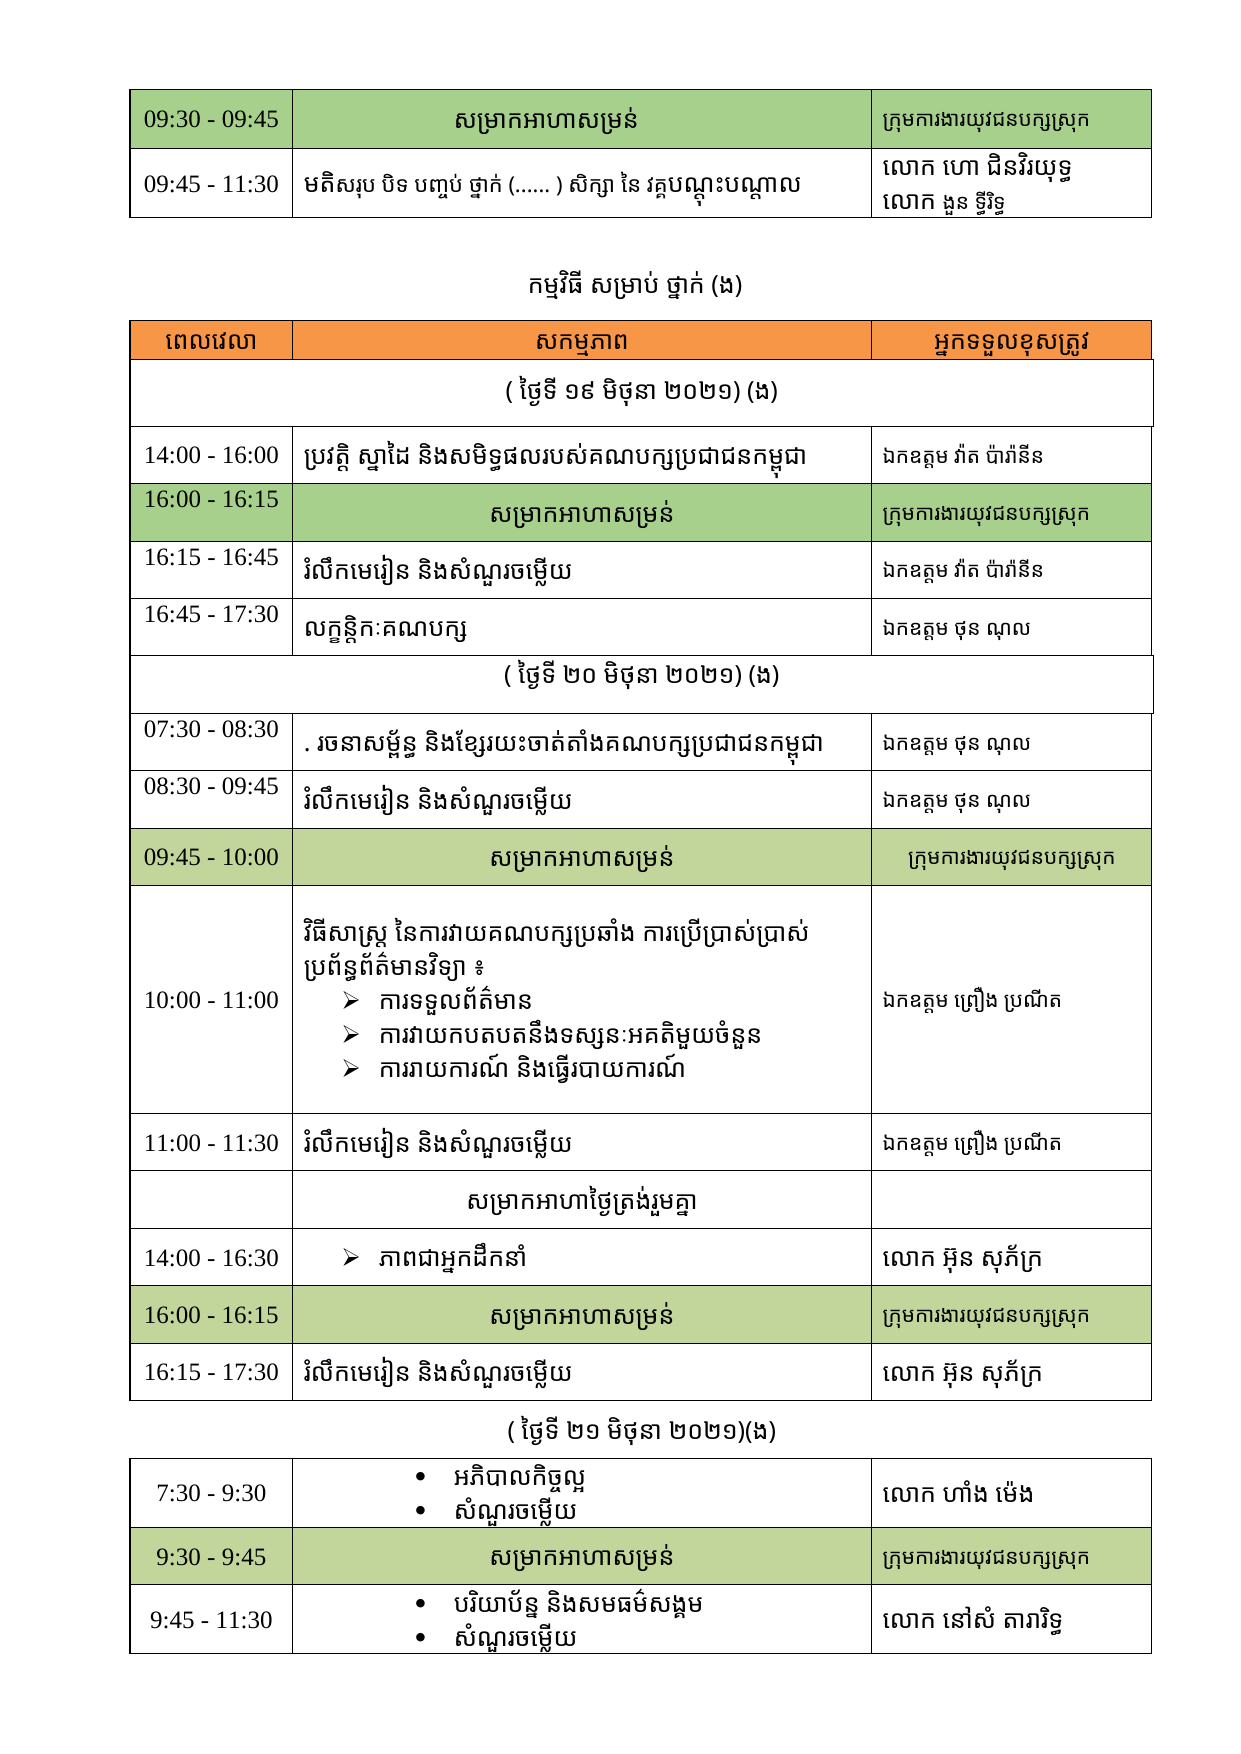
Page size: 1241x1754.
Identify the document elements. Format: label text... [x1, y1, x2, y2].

table_cell 08:30 - 09:45 [131, 771, 292, 827]
table_cell 7:30 - 9:30 [131, 1459, 292, 1527]
table_header ពេលវេលា [131, 321, 292, 359]
table_cell ឯកឧត្តម វ៉ាត ប៉ារ៉ានីន [872, 542, 1151, 598]
table_cell 9:30 - 9:45 [131, 1528, 292, 1584]
table_cell . រចនាសម្ព័ន្ធ​ និងខ្សែរយះចាត់តាំងគណបក្សប្រជាជនកម្ពុជា [293, 714, 871, 770]
table_cell 07:30 - 08:30 [131, 714, 292, 770]
table_cell វិធីសាស្រ្ត នៃការវាយគណបក្សប្រឆាំង ការប្រើប្រាស់ប្រាស់ប្រព័ន្ធព័ត៌មានវិទ្យា ៖ ការទទួលព័ត៌មាន ការវាយកបតបតនឹងទស្សនៈអគតិមួយចំនួន ការរាយការណ៍ និងធ្វើរបាយការណ៍ [293, 886, 871, 1113]
table_cell 16:15 - 17:30 [131, 1344, 292, 1400]
table_cell រំលឹកមេរៀន និង​សំណួរចម្លើយ [293, 542, 871, 598]
table_cell ក្រុមការងារយុវជនបក្សស្រុក [872, 484, 1151, 541]
table_cell 09:45 - 11:30 [131, 149, 292, 217]
table_cell 9:45 - 11:30 [131, 1585, 292, 1653]
table_cell 11:00 - 11:30 [131, 1114, 292, 1170]
table_cell លោក ហាំង ម៉េង [872, 1459, 1151, 1527]
table_cell រំលឹកមេរៀន និង​សំណួរចម្លើយ [293, 1114, 871, 1170]
table_cell ភាពជាអ្នកដឹកនាំ [293, 1229, 871, 1285]
table_cell ប្រវត្តិ ស្នាដៃ និងសមិទ្ធផលរបស់គណបក្សប្រជាជនកម្ពុជា [293, 427, 871, 483]
table_cell ក្រុមការងារយុវជនបក្សស្រុក [872, 829, 1151, 885]
table_cell 16:00 - 16:15 [131, 484, 292, 541]
table_cell ( ថ្ងៃទី ២០ មិថុនា ២០២១) (ង) [131, 656, 1153, 713]
table_cell អភិបាលកិច្ចល្អ សំណួរចម្លើយ [293, 1459, 871, 1527]
table_cell 16:15 - 16:45 [131, 542, 292, 598]
table_cell រំលឹកមេរៀន និង​សំណួរចម្លើយ [293, 771, 871, 827]
table_cell ឯកឧត្តម ថុន ណុល [872, 599, 1151, 655]
table_cell រំលឹកមេរៀន និង​សំណួរចម្លើយ [293, 1344, 871, 1400]
text កម្មវិធី សម្រាប់ ថ្នាក់ (ង) [118, 266, 1152, 300]
table_cell ឯកឧត្តម ព្រឿង ប្រណីត [872, 1114, 1151, 1170]
table_cell លោក អ៊ុន សុភ័ក្រ [872, 1229, 1151, 1285]
table_cell សម្រាកអាហាថ្ងៃត្រង់រួមគ្នា [293, 1171, 871, 1228]
table_cell ឯកឧត្តម ថុន ណុល [872, 714, 1151, 770]
table_cell សម្រាកអាហាសម្រន់ [293, 829, 871, 885]
table_cell 16:45 - 17:30 [131, 599, 292, 655]
table_cell ឯកឧត្តម វ៉ាត ប៉ារ៉ានីន [872, 427, 1151, 483]
table_cell សម្រាកអាហាសម្រន់ [293, 1286, 871, 1343]
table_cell ក្រុមការងារយុវជនបក្សស្រុក [872, 1528, 1151, 1584]
table_cell ក្រុមការងារយុវជនបក្សស្រុក [872, 90, 1151, 148]
table_cell 09:30 - 09:45 [131, 90, 292, 148]
table_cell លោក ហោ ជិនវិរយុទ្ធ លោក ងួន ទ្ធីរិទ្ធ [872, 149, 1151, 217]
table_cell 16:00 - 16:15 [131, 1286, 292, 1343]
table_cell សម្រាកអាហាសម្រន់ [293, 484, 871, 541]
table_cell លក្ខន្តិកៈគណបក្ស [293, 599, 871, 655]
table_cell ឯកឧត្តម ព្រឿង ប្រណីត [872, 886, 1151, 1113]
table_header សកម្មភាព [293, 321, 871, 359]
table_cell 14:00 - 16:30 [131, 1229, 292, 1285]
table_cell ក្រុមការងារយុវជនបក្សស្រុក [872, 1286, 1151, 1343]
table_cell ឯកឧត្តម ថុន ណុល [872, 771, 1151, 827]
table_cell លោក អ៊ុន សុភ័ក្រ [872, 1344, 1151, 1400]
table_header អ្នកទទួលខុសត្រូវ [872, 321, 1151, 359]
table_cell [872, 1171, 1151, 1228]
table_cell [131, 1171, 292, 1228]
table_cell សម្រាកអាហាសម្រន់ [293, 90, 871, 148]
table_cell លោក នៅសំ តារារិទ្ធ [872, 1585, 1151, 1653]
table_cell ( ថ្ងៃទី ១៩ មិថុនា ២០២១) (ង) [131, 360, 1153, 426]
table_cell 14:00 - 16:00 [131, 427, 292, 483]
table_cell មតិសរុប បិទ បញ្ចប់ ថ្នាក់ (...... ) សិក្សា នៃ វគ្គបណ្តុះបណ្តាល [293, 149, 871, 217]
table_cell បរិយាប័ន្ន និងសមធម៌សង្គម សំណួរចម្លើយ [293, 1585, 871, 1653]
table_cell 09:45 - 10:00 [131, 829, 292, 885]
table_cell ( ថ្ងៃទី ២១ មិថុនា ២០២១​)(ង) [130, 1400, 1153, 1458]
table_cell សម្រាកអាហាសម្រន់ [293, 1528, 871, 1584]
table_cell 10:00 - 11:00 [131, 886, 292, 1113]
